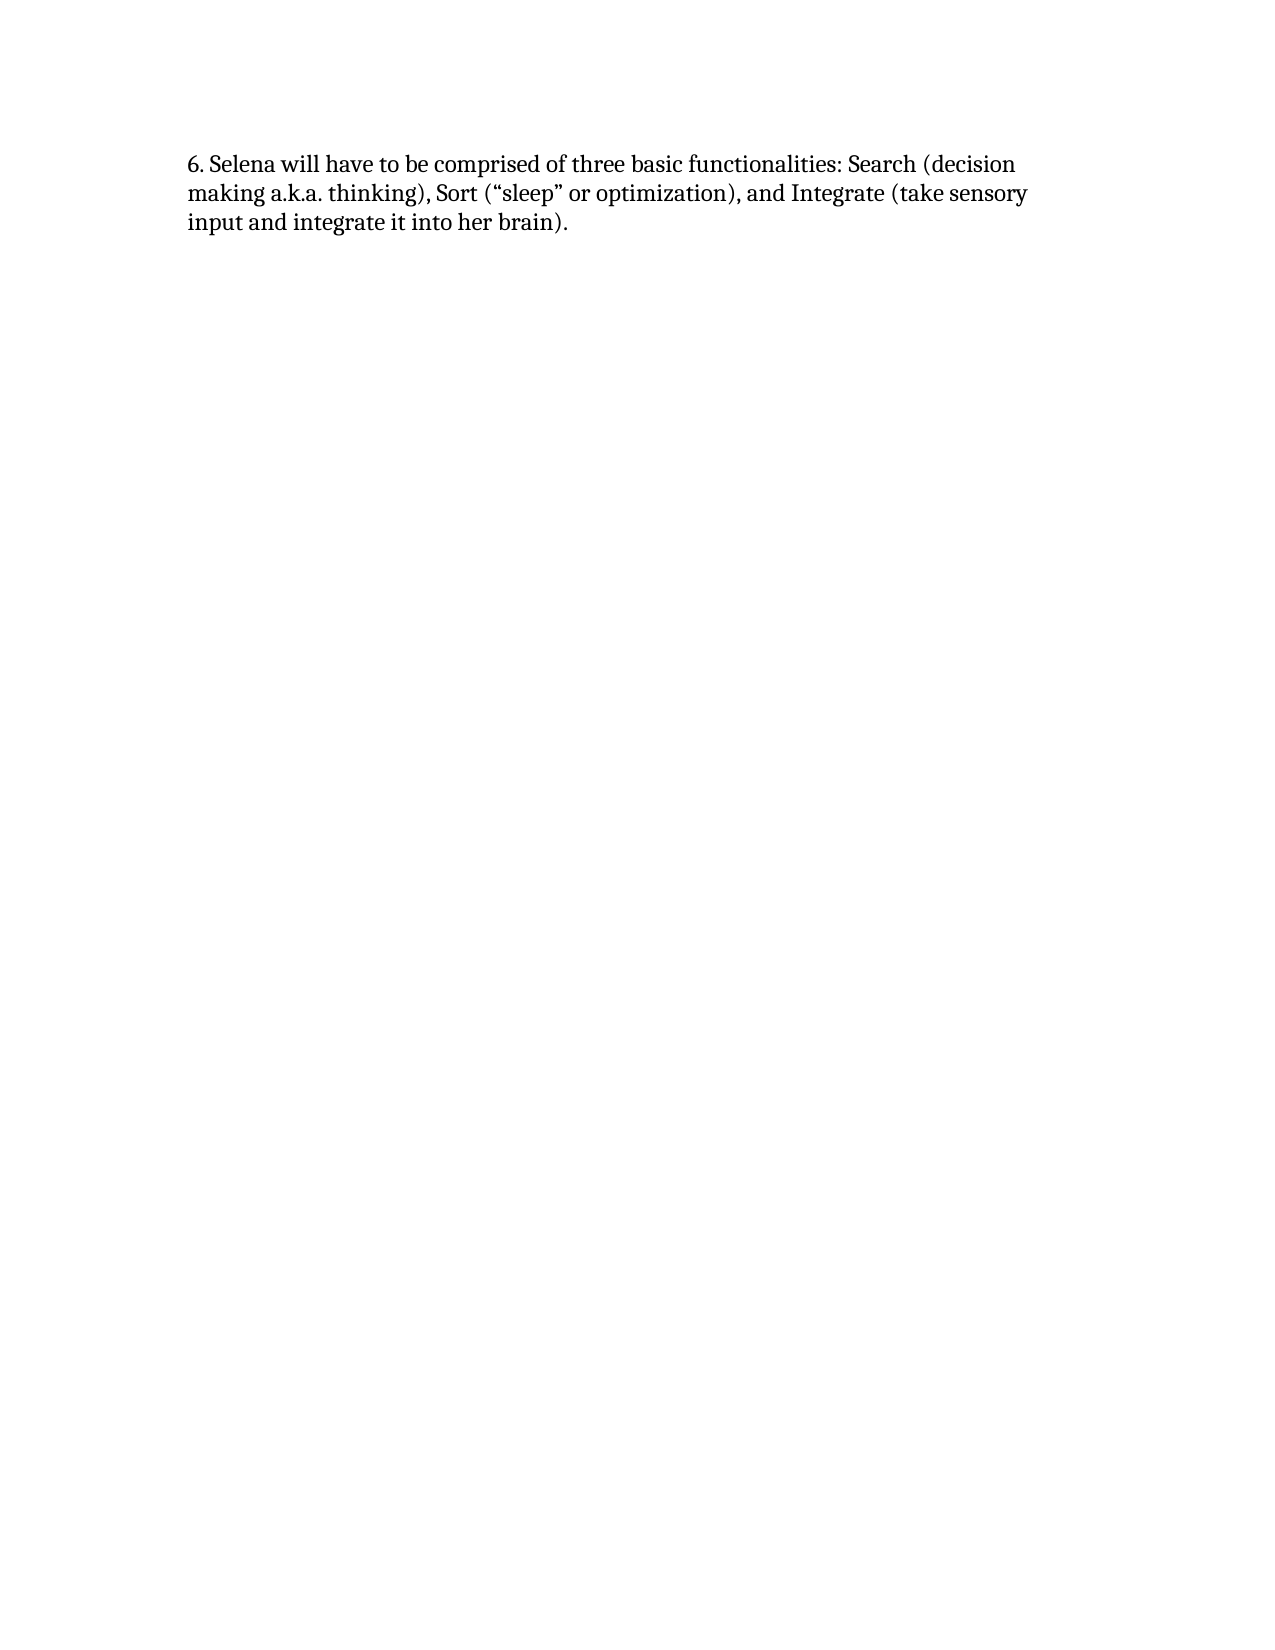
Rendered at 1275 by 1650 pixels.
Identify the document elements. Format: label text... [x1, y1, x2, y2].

text 6. Selena will have to be comprised of three basic functionalities: Search (decision making a.k.a. thinking), Sort (“sleep” or optimization), and Integrate (take sensory input and integrate it into her brain). [187, 150, 1087, 236]
